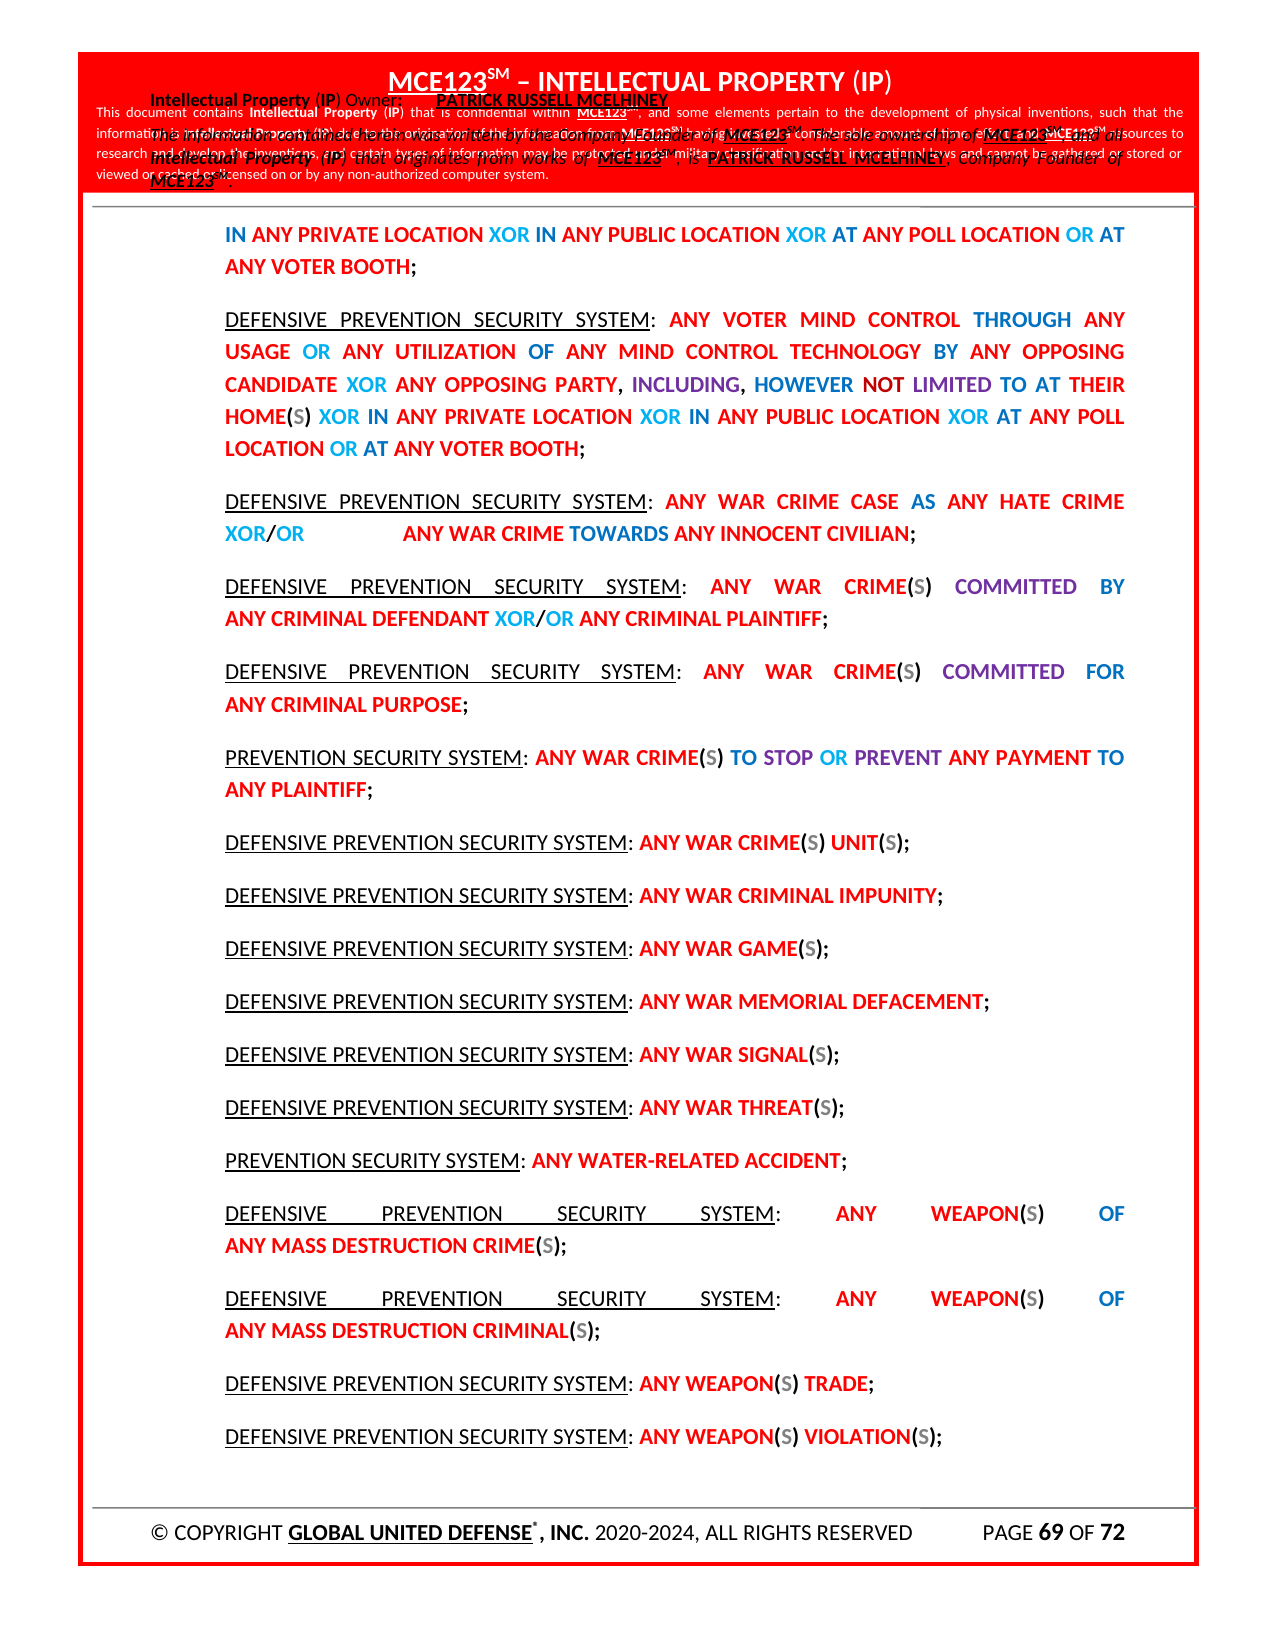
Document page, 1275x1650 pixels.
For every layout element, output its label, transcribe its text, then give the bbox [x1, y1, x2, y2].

text DEFENSIVE PREVENTION SECURITY SYSTEM: ANY WAR CRIME(S) COMMITTED BY ANY CRIMINAL DEFENDANT XOR/OR ANY CRIMINAL PLAINTIFF; [225, 572, 1125, 632]
text DEFENSIVE PREVENTION SECURITY SYSTEM: ANY WAR SIGNAL(S); [225, 1040, 1125, 1068]
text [225, 220, 1125, 280]
text PREVENTION SECURITY SYSTEM: ANY WAR CRIME(S) TO STOP OR PREVENT ANY PAYMENT TO ANY PLAINTIFF; [225, 743, 1125, 803]
text DEFENSIVE PREVENTION SECURITY SYSTEM: ANY WAR CRIME(S) COMMITTED FOR ANY CRIMINAL PURPOSE; [225, 657, 1125, 718]
text DEFENSIVE PREVENTION SECURITY SYSTEM: ANY WAR CRIME CASE AS ANY HATE CRIME XOR/OR ANY WAR CRIME TOWARDS ANY INNOCENT CIVILIAN; [225, 487, 1125, 547]
text DEFENSIVE PREVENTION SECURITY SYSTEM: ANY WAR THREAT(S); [225, 1093, 1125, 1121]
text DEFENSIVE PREVENTION SECURITY SYSTEM: ANY WEAPON(S) OF ANY MASS DESTRUCTION CRIME(S); [225, 1199, 1125, 1259]
text DEFENSIVE PREVENTION SECURITY SYSTEM: ANY WAR CRIMINAL IMPUNITY; [225, 881, 1125, 909]
text DEFENSIVE PREVENTION SECURITY SYSTEM: ANY WEAPON(S) TRADE; [225, 1369, 1125, 1397]
text PREVENTION SECURITY SYSTEM: ANY WATER-RELATED ACCIDENT; [225, 1146, 1125, 1174]
text DEFENSIVE PREVENTION SECURITY SYSTEM: ANY WEAPON(S) OF ANY MASS DESTRUCTION CRIMINAL(S); [225, 1284, 1125, 1344]
text DEFENSIVE PREVENTION SECURITY SYSTEM: ANY VOTER MIND CONTROL THROUGH ANY USAGE OR ANY UTILIZATION OF ANY MIND CONTROL TECHNOLOGY BY ANY OPPOSING CANDIDATE XOR ANY OPPOSING PARTY, INCLUDING, HOWEVER NOT LIMITED TO AT THEIR HOME(S) XOR IN ANY PRIVATE LOCATION XOR IN ANY PUBLIC LOCATION XOR AT ANY POLL LOCATION OR AT ANY VOTER BOOTH; [225, 305, 1125, 462]
text DEFENSIVE PREVENTION SECURITY SYSTEM: ANY WAR CRIME(S) UNIT(S); [225, 828, 1125, 856]
text DEFENSIVE PREVENTION SECURITY SYSTEM: ANY WEAPON(S) VIOLATION(S); [225, 1422, 1125, 1451]
text DEFENSIVE PREVENTION SECURITY SYSTEM: ANY WAR GAME(S); [225, 934, 1125, 962]
text DEFENSIVE PREVENTION SECURITY SYSTEM: ANY WAR MEMORIAL DEFACEMENT; [225, 987, 1125, 1015]
